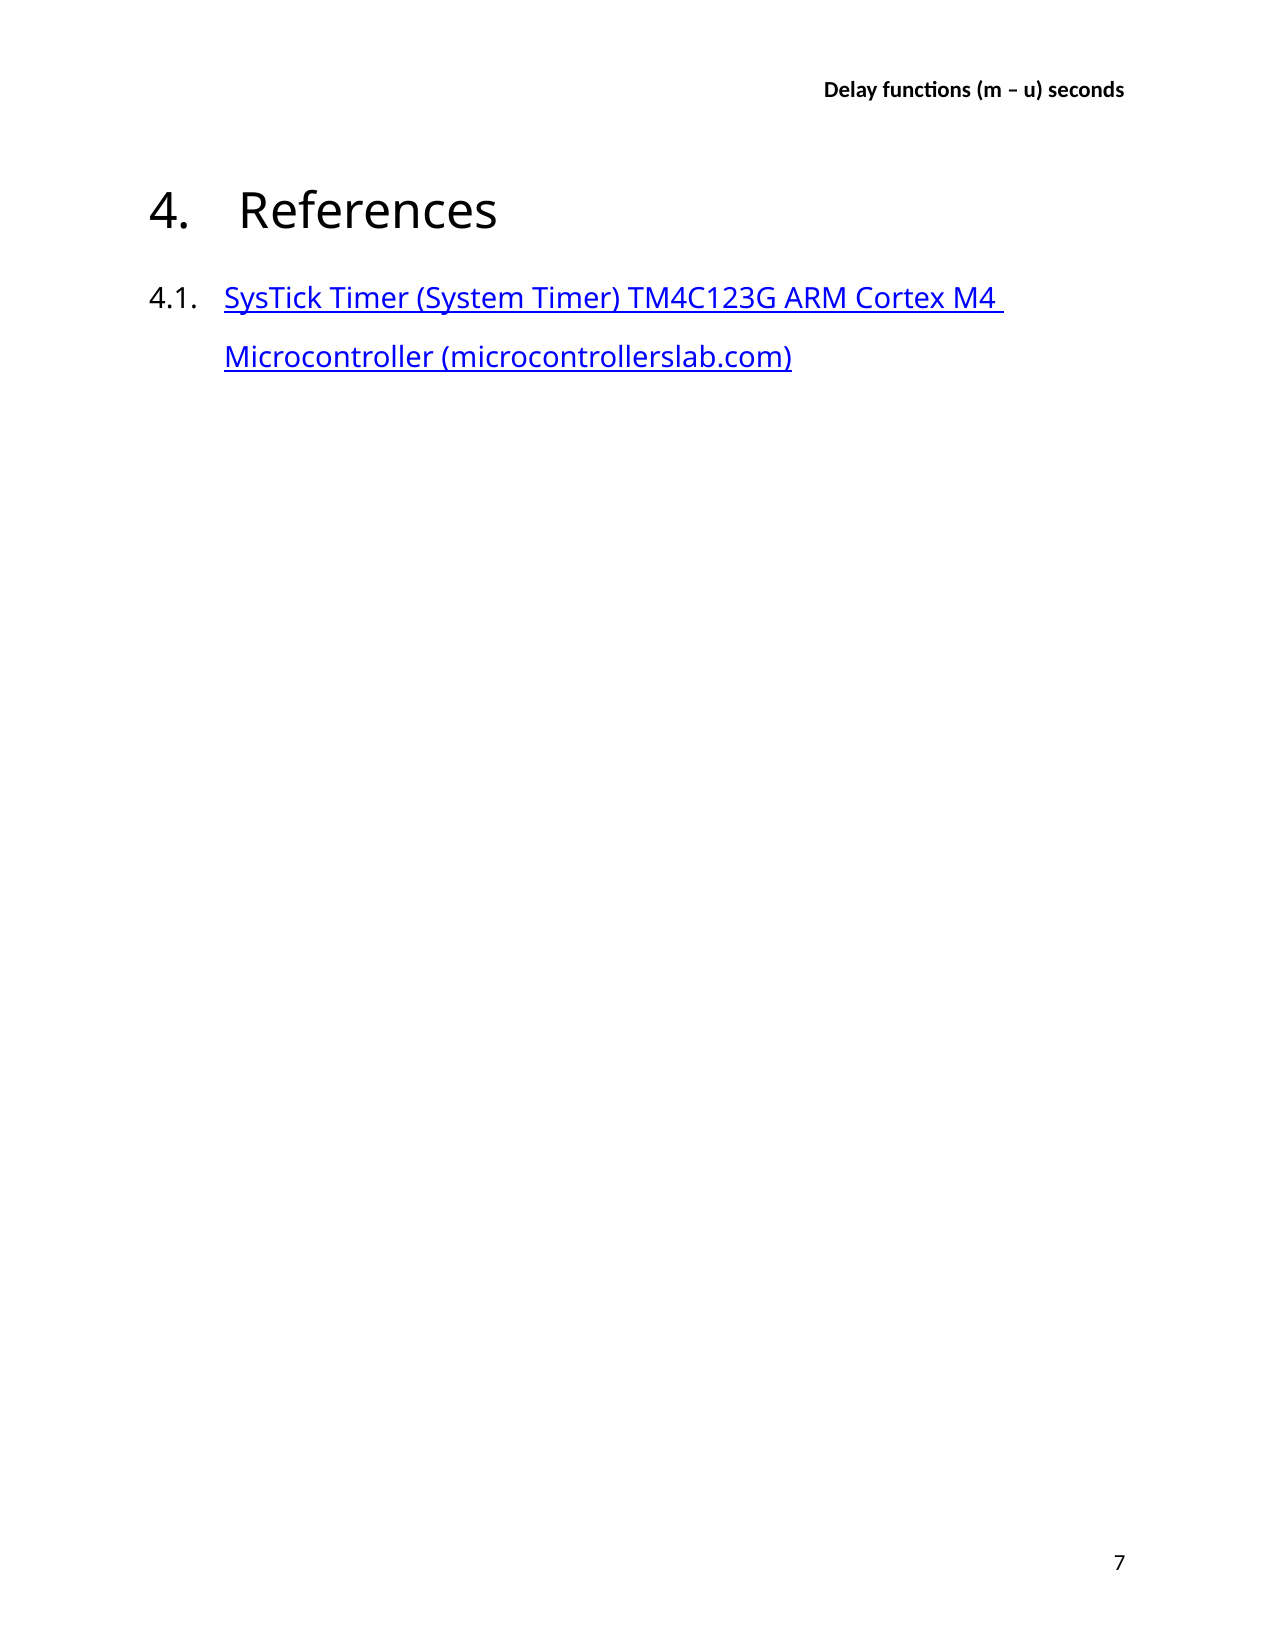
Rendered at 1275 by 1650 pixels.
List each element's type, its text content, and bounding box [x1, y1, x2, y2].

subtitle References [149, 175, 1125, 243]
list SysTick Timer (System Timer) TM4C123G ARM Cortex M4 Microcontroller (microcontrollerslab.com) [149, 277, 1125, 376]
